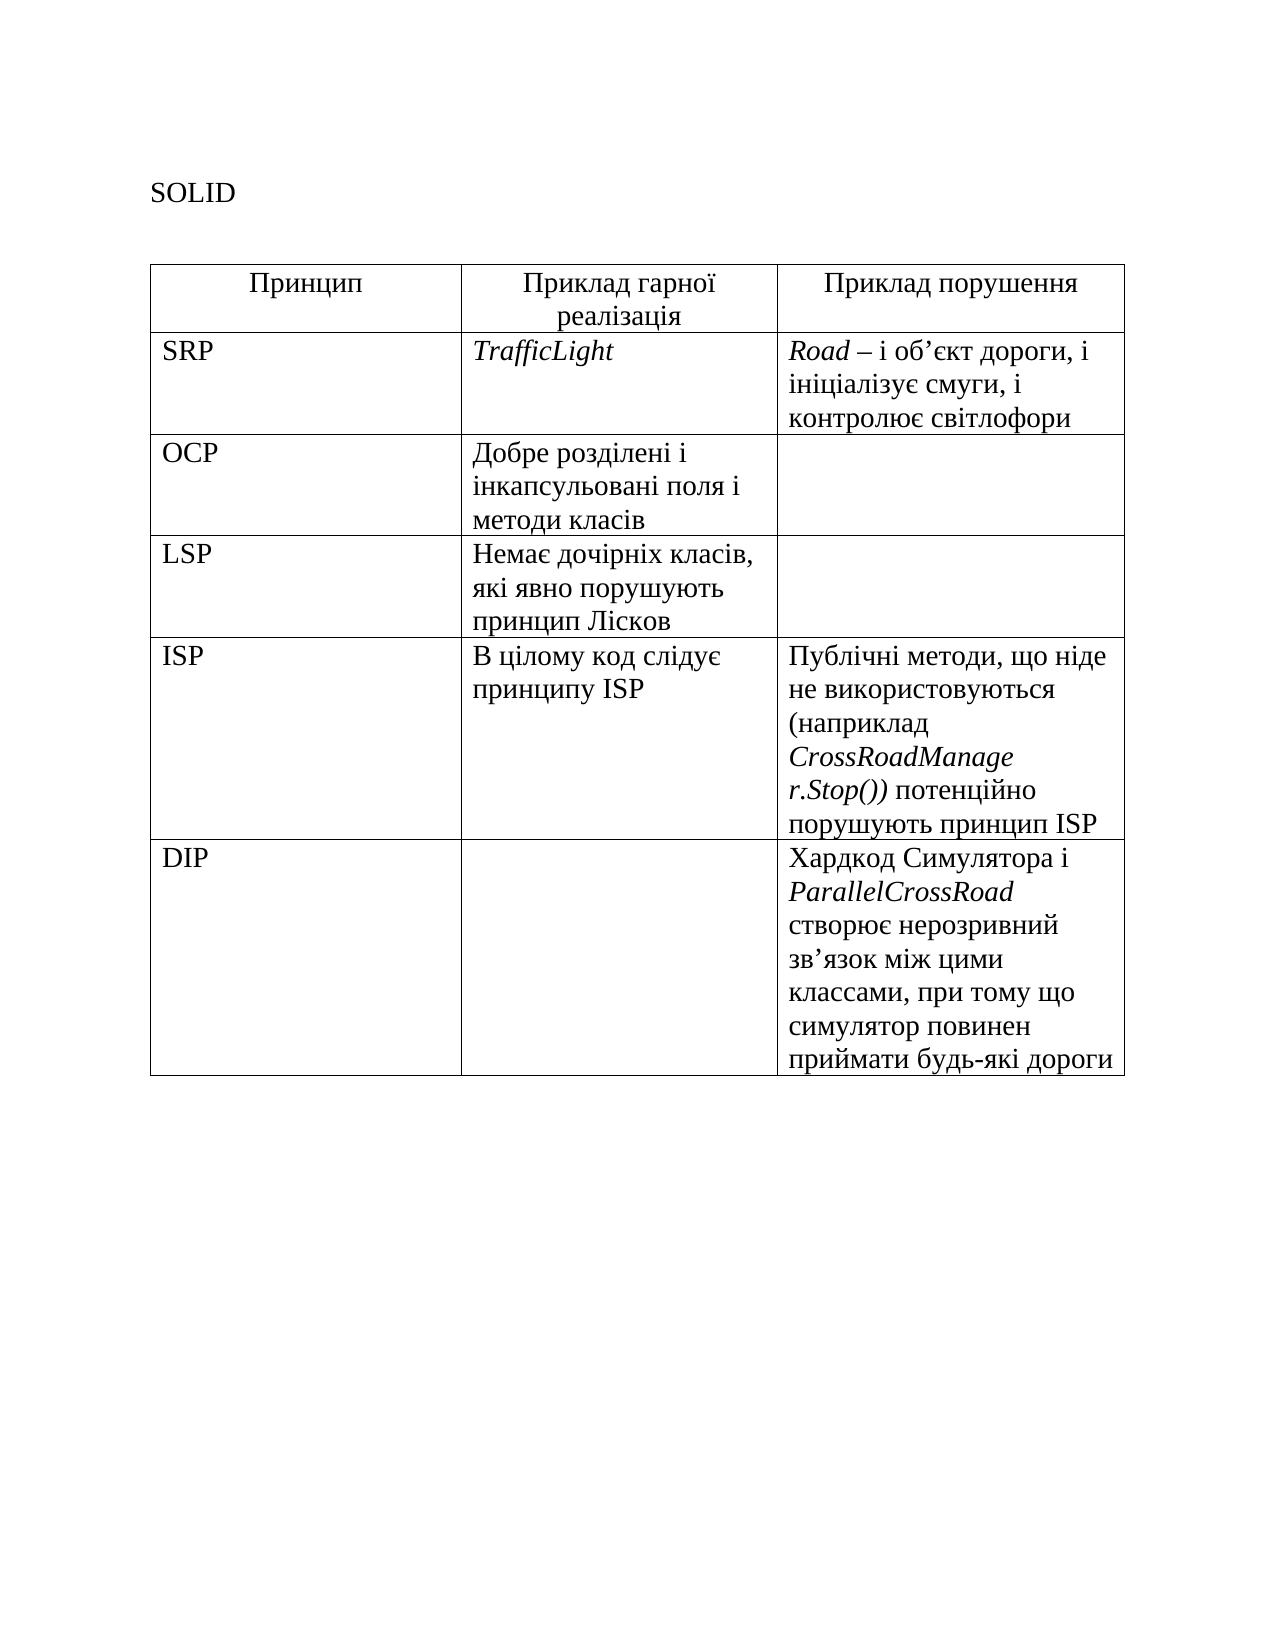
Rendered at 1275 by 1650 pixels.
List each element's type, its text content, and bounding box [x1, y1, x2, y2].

table_header Приклад гарної реалізація [462, 265, 777, 332]
table_cell Хардкод Симулятора і ParallelCrossRoad створює нерозривний зв’язок між цими классами, при тому що симулятор повинен приймати будь-які дороги [778, 840, 1124, 1075]
table_header Приклад порушення [778, 265, 1124, 332]
table_cell DIP [151, 840, 461, 1075]
table_cell Road – і об’єкт дороги, і ініціалізує смуги, і контролює світлофори [778, 333, 1124, 434]
table_cell LSP [151, 536, 461, 637]
table_cell Немає дочірніх класів, які явно порушують принцип Лісков [462, 536, 777, 637]
table_cell [462, 840, 777, 1075]
table_cell [778, 435, 1124, 535]
table_cell OCP [151, 435, 461, 535]
subtitle SOLID [150, 175, 1125, 208]
table_cell Публічні методи, що ніде не використовуються (наприклад CrossRoadManager.Stop()) потенційно порушують принцип ISP [778, 638, 1124, 839]
table_cell Добре розділені і інкапсульовані поля і методи класів [462, 435, 777, 535]
table_cell SRP [151, 333, 461, 434]
table_cell TrafficLight [462, 333, 777, 434]
table_header Принцип [151, 265, 461, 332]
table_cell В цілому код слідує принципу ISP [462, 638, 777, 839]
table_cell [778, 536, 1124, 637]
table_cell ISP [151, 638, 461, 839]
